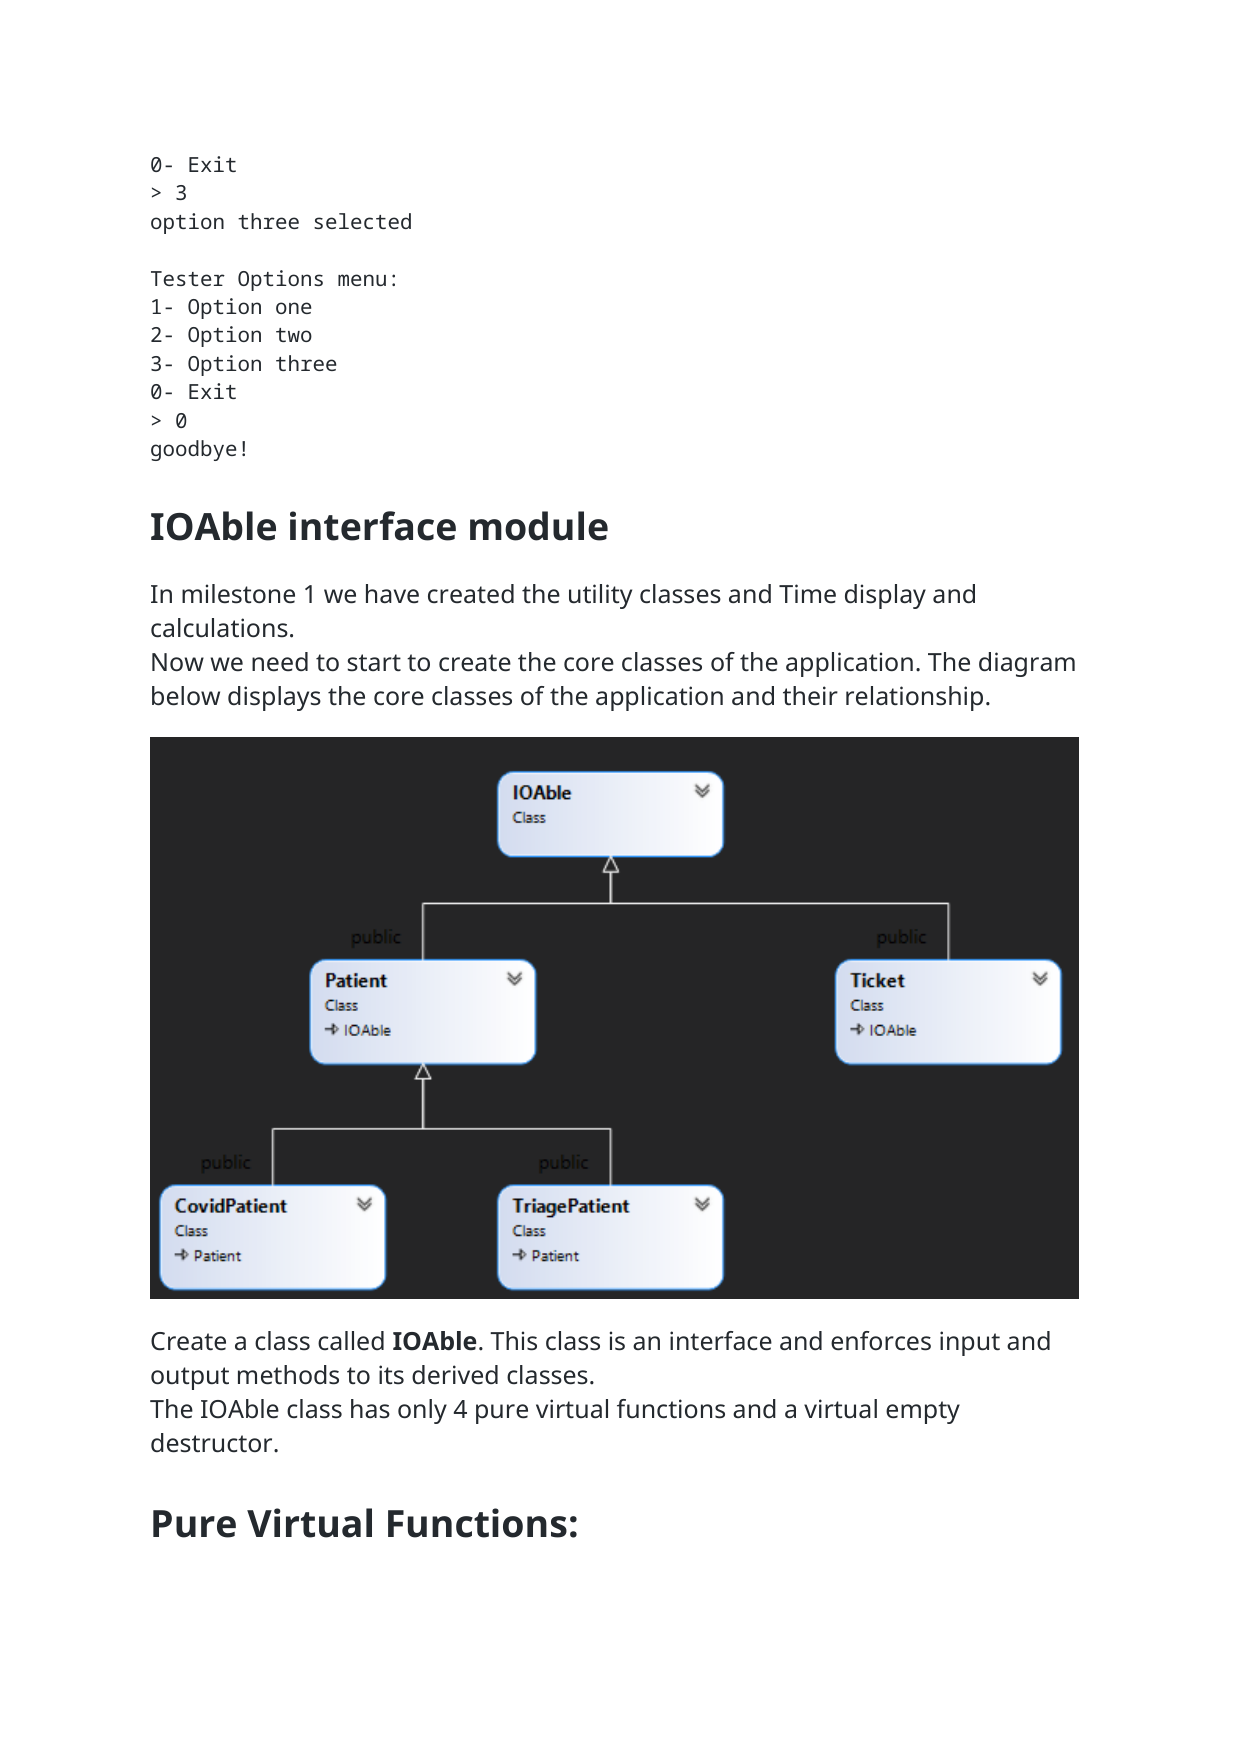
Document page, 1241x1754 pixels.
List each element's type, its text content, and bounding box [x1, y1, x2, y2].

text goodbye! [150, 434, 1090, 463]
text option three selected [150, 207, 1090, 235]
text 2- Option two [150, 321, 1090, 349]
text 0- Exit [150, 150, 1090, 178]
text Create a class called IOAble. This class is an interface and enforces input and output methods to its derived classes. The IOAble class has only 4 pure virtual functions and a virtual empty destructor. [150, 1324, 1090, 1460]
picture [150, 737, 1079, 1299]
text 1- Option one [150, 292, 1090, 321]
text 3- Option three [150, 349, 1090, 377]
text In milestone 1 we have created the utility classes and Time display and calculations. Now we need to start to create the core classes of the application. The diagram below displays the core classes of the application and their relationship. [150, 576, 1090, 713]
text > 3 [150, 178, 1090, 207]
text Pure Virtual Functions: [150, 1498, 1090, 1549]
text > 0 [150, 406, 1090, 434]
text IOAble interface module [150, 500, 1090, 551]
text 0- Exit [150, 377, 1090, 406]
text Tester Options menu: [150, 264, 1090, 292]
